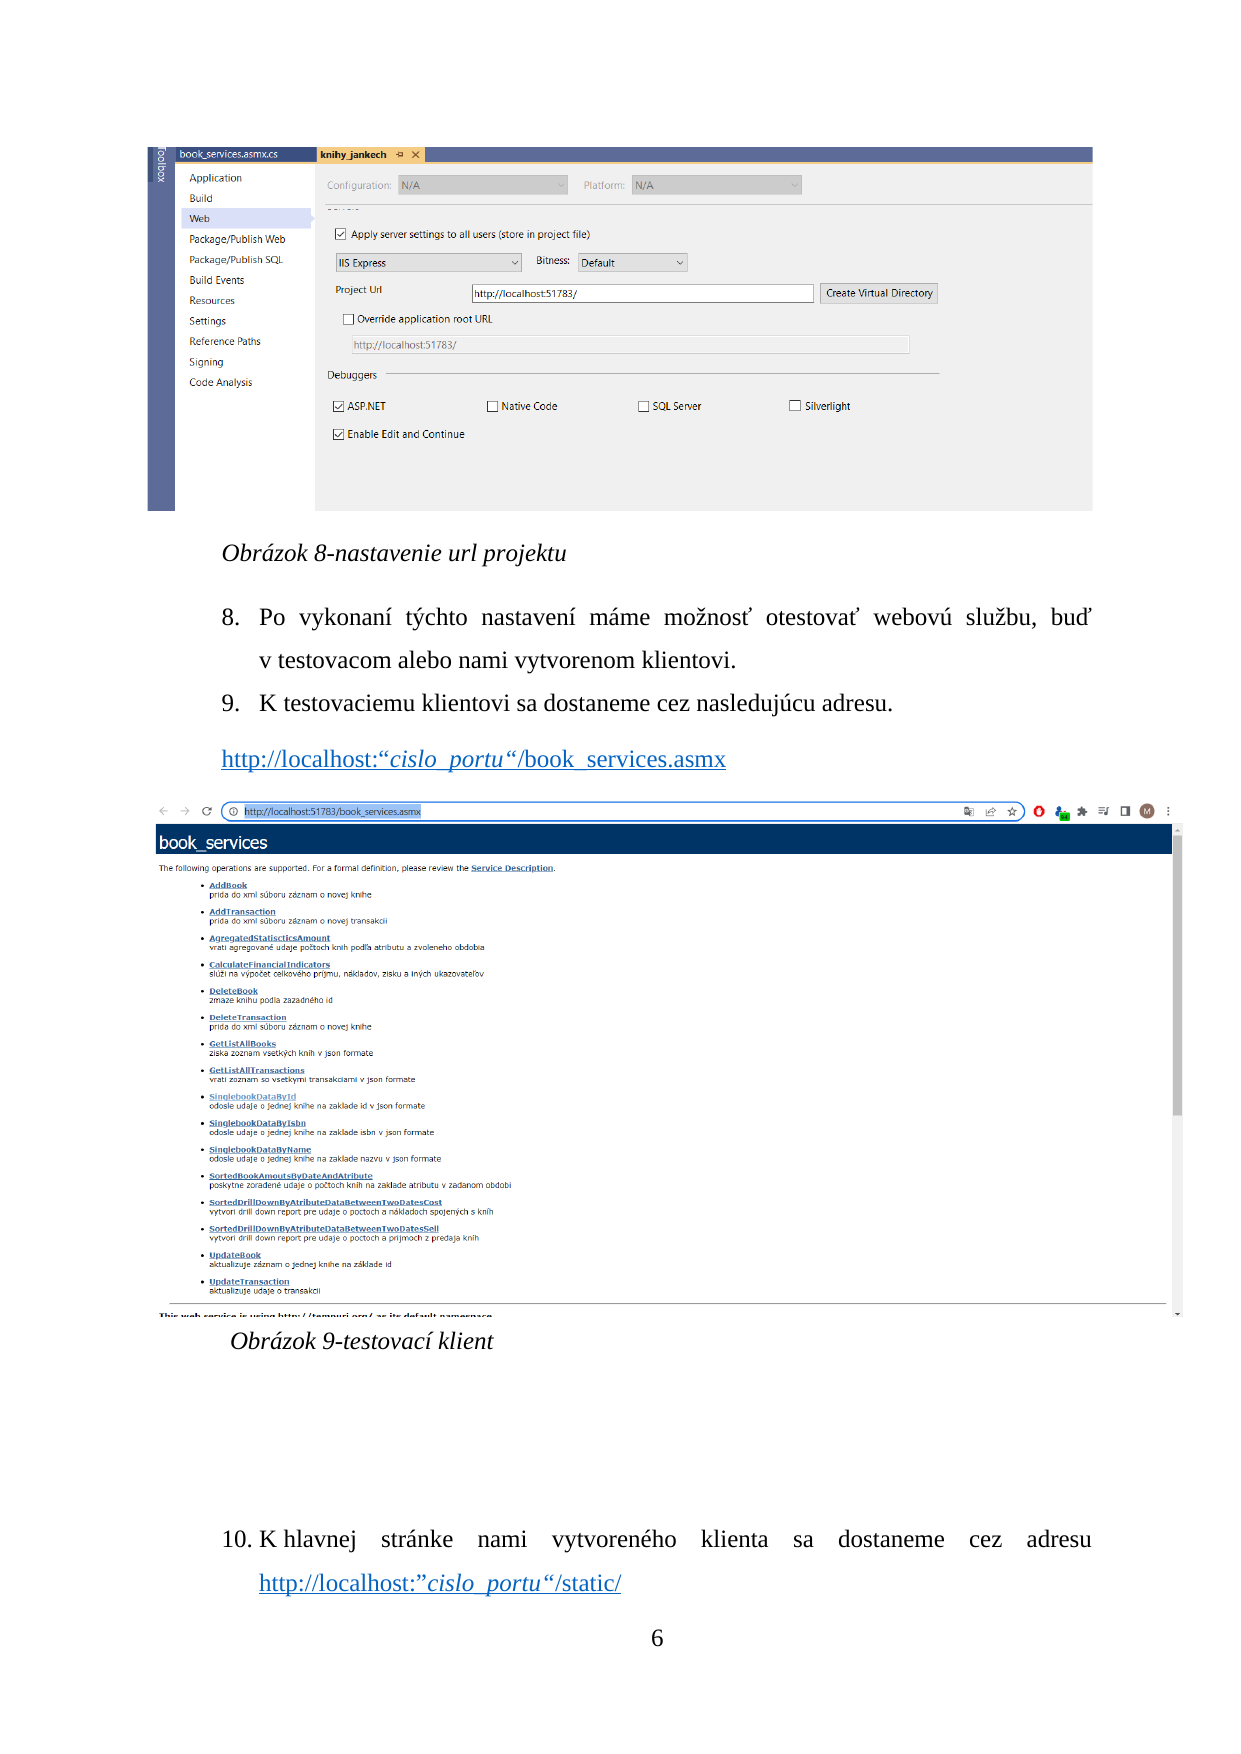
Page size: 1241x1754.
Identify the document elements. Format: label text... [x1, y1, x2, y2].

text http://localhost:“cislo_portu“/book_services.asmx [148, 744, 1093, 772]
picture [147, 147, 1093, 511]
list K hlavnej stránke nami vytvoreného klienta sa dostaneme cez adresu http://localhost:”cislo_portu“/static/ [221, 1524, 1093, 1596]
list Po vykonaní týchto nastavení máme možnosť otestovať webovú službu, buď v testovacom alebo nami vytvorenom klientovi. [221, 602, 1093, 674]
text Obrázok 8-nastavenie url projektu [148, 538, 1093, 567]
list K testovaciemu klientovi sa dostaneme cez nasledujúcu adresu. [221, 688, 1093, 717]
picture [155, 800, 1183, 1317]
